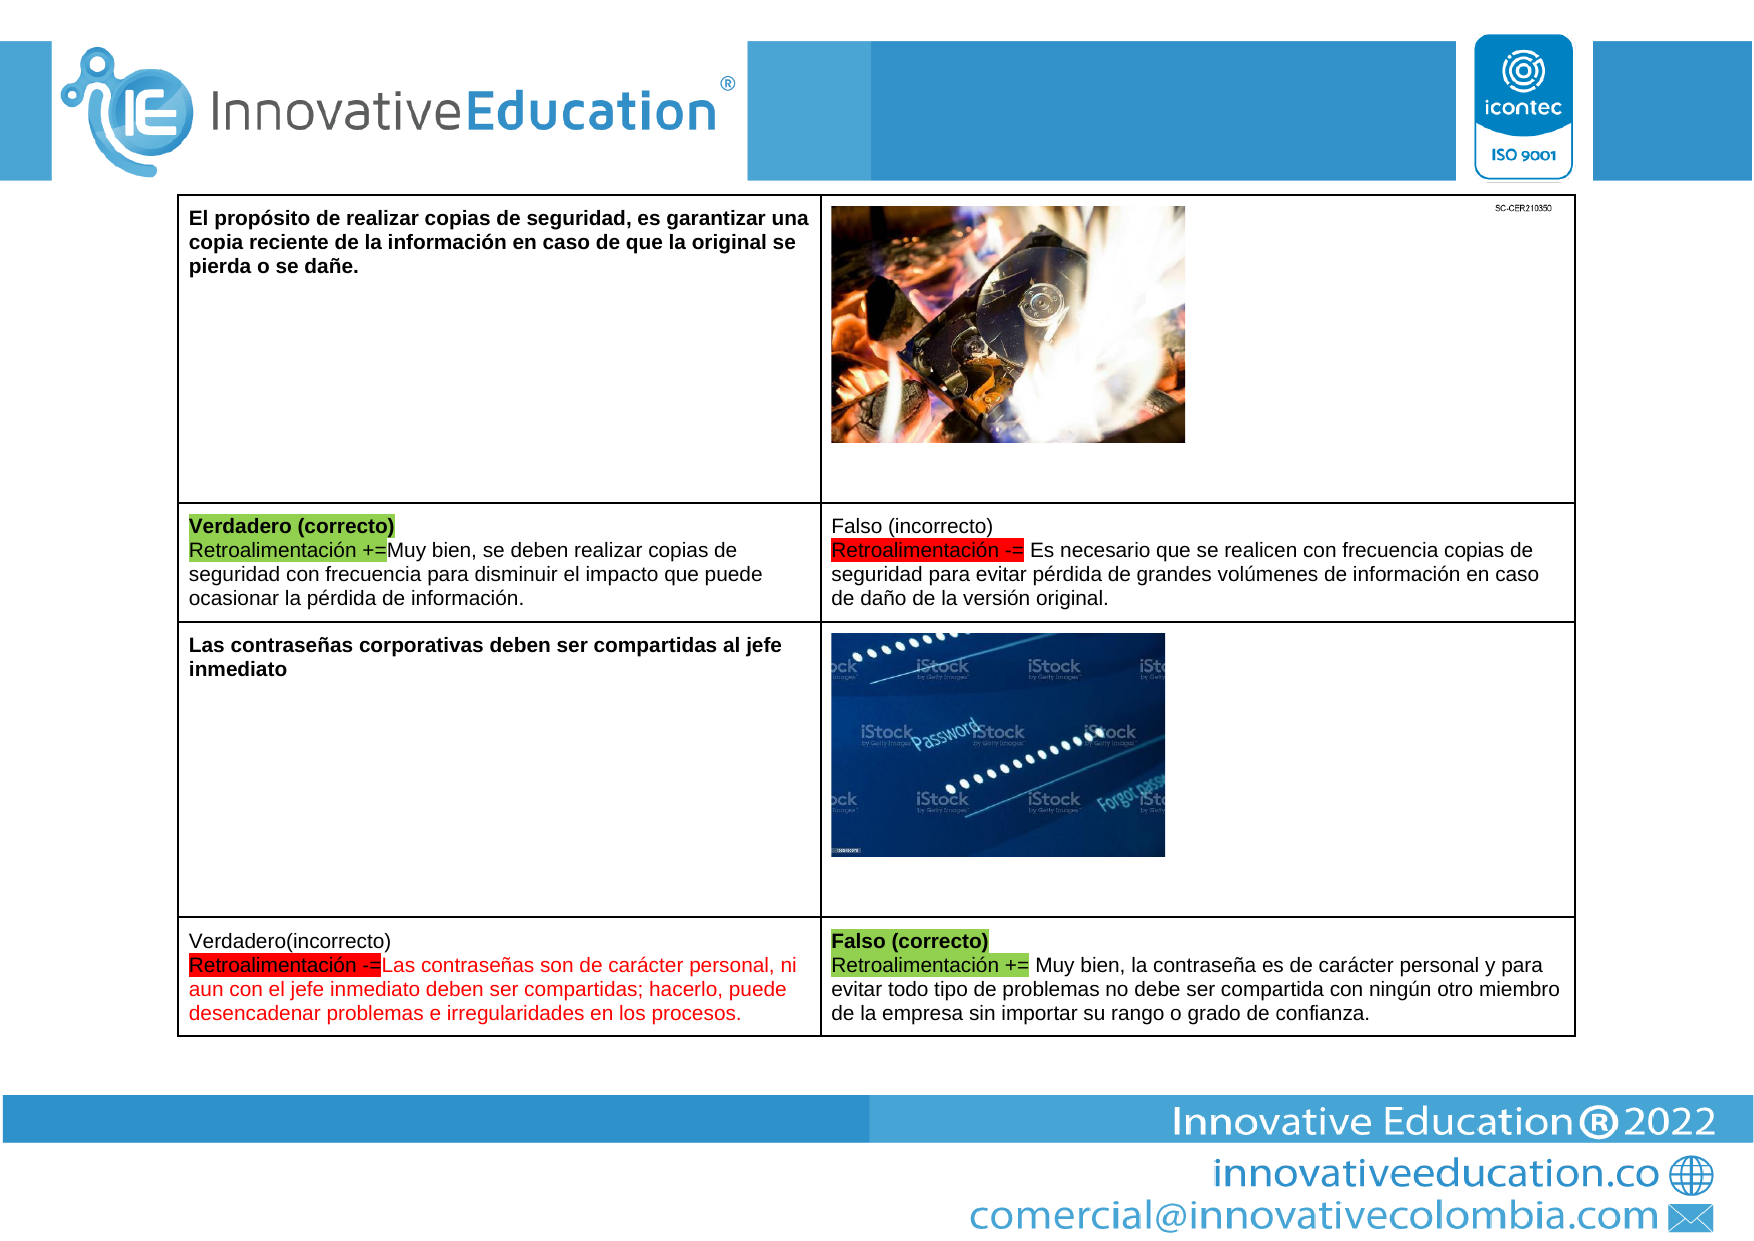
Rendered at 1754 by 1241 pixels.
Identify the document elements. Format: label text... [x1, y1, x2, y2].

table_cell Verdadero(incorrecto) Retroalimentación -=Las contraseñas son de carácter personal, ni aun con el jefe inmediato deben ser compartidas; hacerlo, puede desencadenar problemas e irregularidades en los procesos. [179, 918, 820, 1035]
table_cell Falso (correcto) Retroalimentación += Muy bien, la contraseña es de carácter personal y para evitar todo tipo de problemas no debe ser compartida con ningún otro miembro de la empresa sin importar su rango o grado de confianza. [822, 918, 1574, 1035]
picture [831, 633, 1166, 857]
picture [1471, 32, 1576, 194]
table_cell [822, 623, 1574, 916]
table_cell Las contraseñas corporativas deben ser compartidas al jefe inmediato [179, 623, 820, 916]
table_cell Falso (incorrecto) Retroalimentación -= Es necesario que se realicen con frecuencia copias de seguridad para evitar pérdida de grandes volúmenes de información en caso de daño de la versión original. [822, 504, 1574, 621]
picture [0, 28, 1456, 194]
table_cell [822, 196, 1574, 502]
picture [831, 206, 1185, 443]
picture [2, 1093, 1754, 1239]
table_cell Verdadero (correcto) Retroalimentación +=Muy bien, se deben realizar copias de seguridad con frecuencia para disminuir el impacto que puede ocasionar la pérdida de información. [179, 504, 820, 621]
picture [1593, 28, 1752, 194]
table_cell El propósito de realizar copias de seguridad, es garantizar una copia reciente de la información en caso de que la original se pierda o se dañe. [179, 196, 820, 502]
